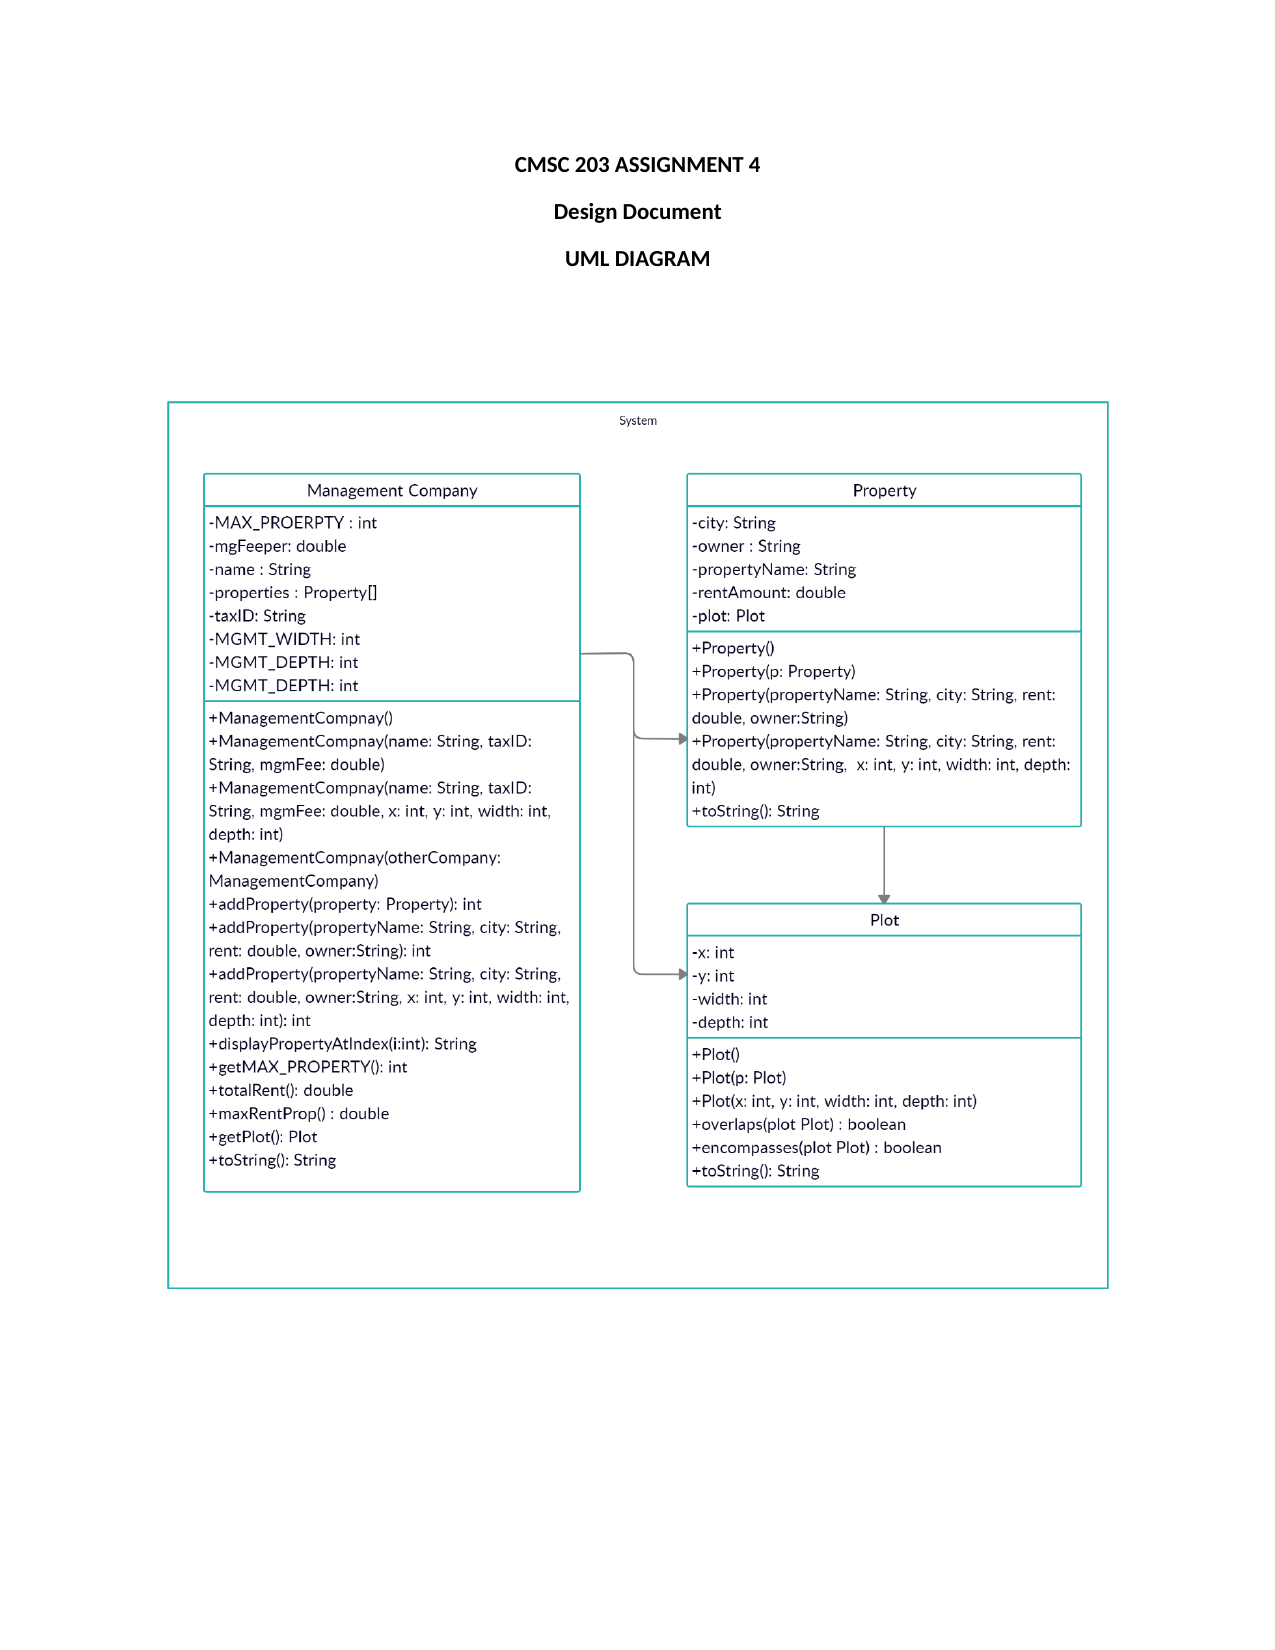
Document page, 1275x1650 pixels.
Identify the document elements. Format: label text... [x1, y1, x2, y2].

text CMSC 203 ASSIGNMENT 4 [150, 150, 1125, 178]
text UML DIAGRAM [150, 244, 1125, 272]
text Design Document [150, 197, 1125, 225]
picture [150, 384, 1125, 1306]
